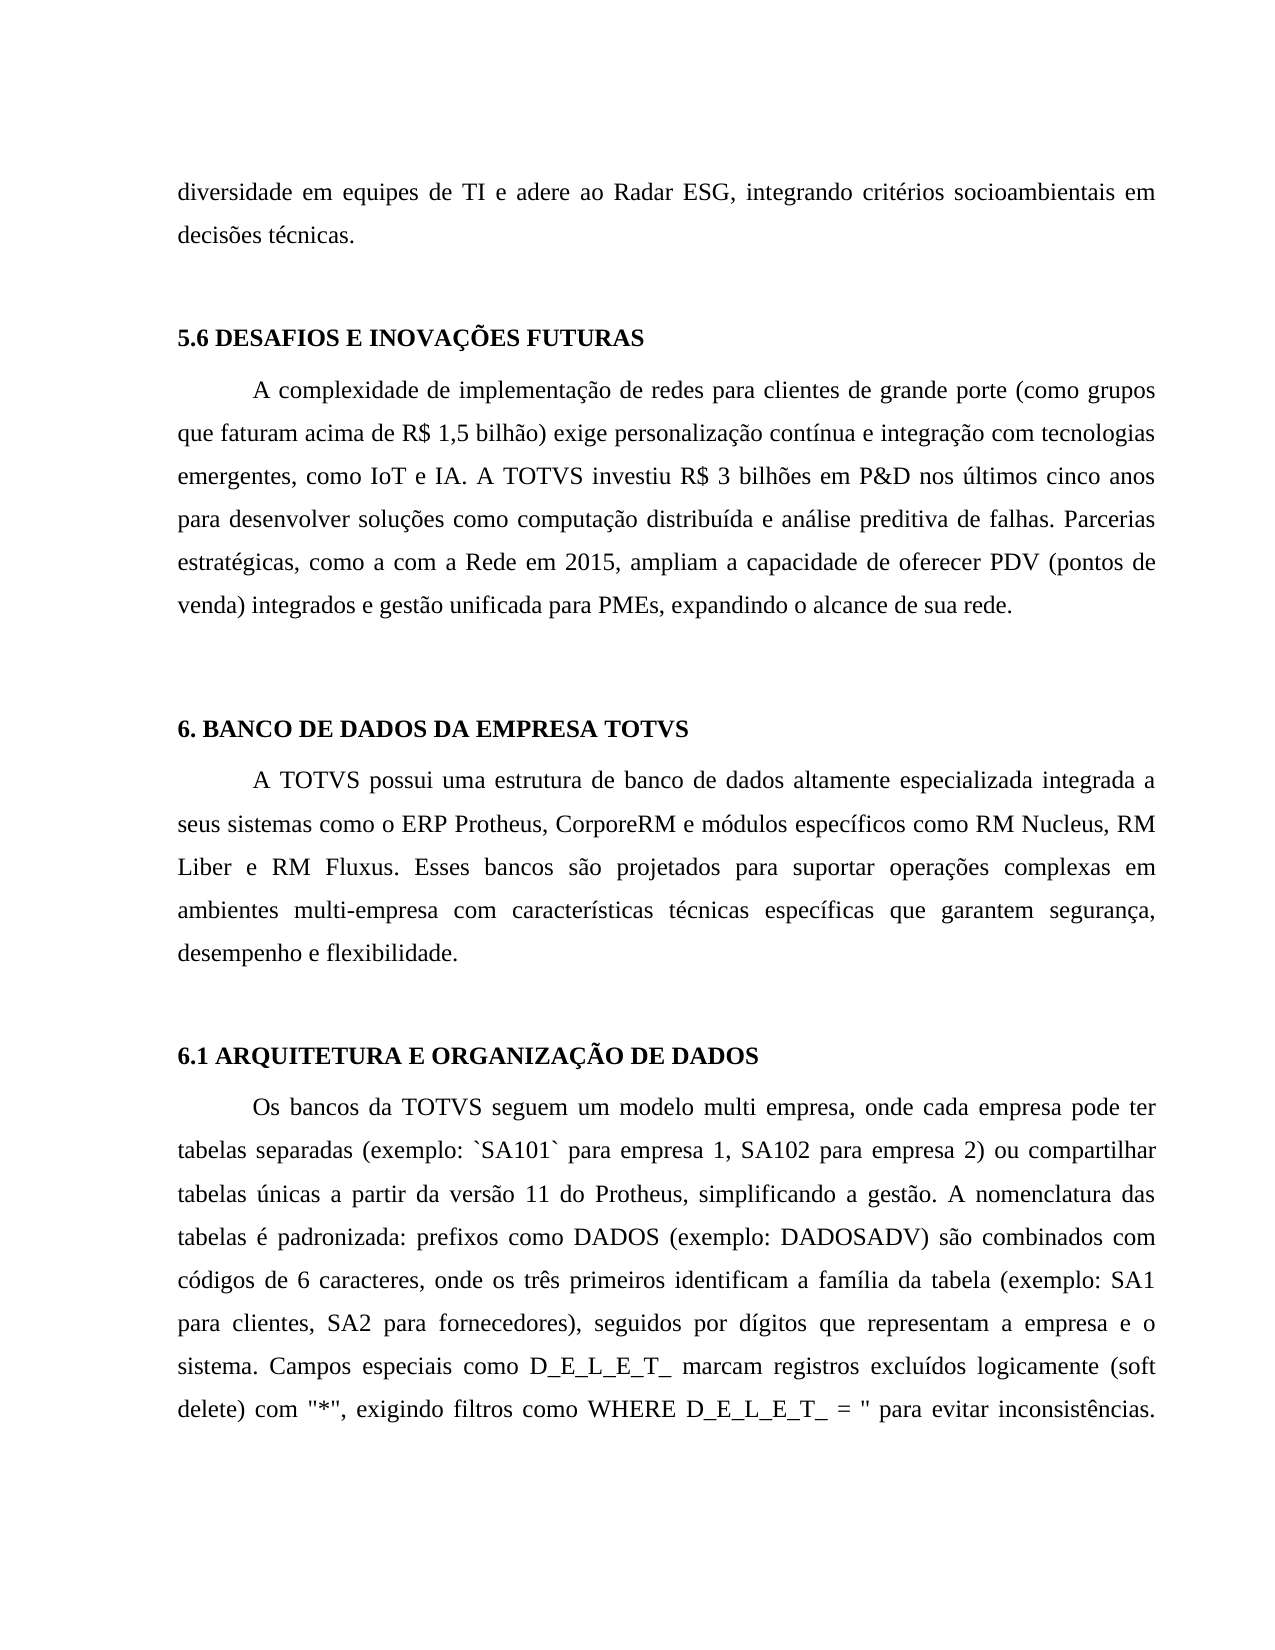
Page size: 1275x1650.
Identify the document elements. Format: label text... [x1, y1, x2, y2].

text A TOTVS possui uma estrutura de banco de dados altamente especializada integrada a seus sistemas como o ERP Protheus, CorporeRM e módulos específicos como RM Nucleus, RM Liber e RM Fluxus. Esses bancos são projetados para suportar operações complexas em ambientes multi-empresa com características técnicas específicas que garantem segurança, desempenho e flexibilidade. [177, 766, 1157, 967]
subtitle 5.6 DESAFIOS E INOVAÇÕES FUTURAS [177, 323, 1157, 352]
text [177, 1092, 1157, 1423]
subtitle 6. BANCO DE DADOS DA EMPRESA TOTVS [177, 714, 1157, 743]
text A complexidade de implementação de redes para clientes de grande porte (como grupos que faturam acima de R$ 1,5 bilhão) exige personalização contínua e integração com tecnologias emergentes, como IoT e IA. A TOTVS investiu R$ 3 bilhões em P&D nos últimos cinco anos para desenvolver soluções como computação distribuída e análise preditiva de falhas. Parcerias estratégicas, como a com a Rede em 2015, ampliam a capacidade de oferecer PDV (pontos de venda) integrados e gestão unificada para PMEs, expandindo o alcance de sua rede. [177, 375, 1157, 619]
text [177, 177, 1157, 249]
subtitle 6.1 ARQUITETURA E ORGANIZAÇÃO DE DADOS [177, 1041, 1157, 1070]
